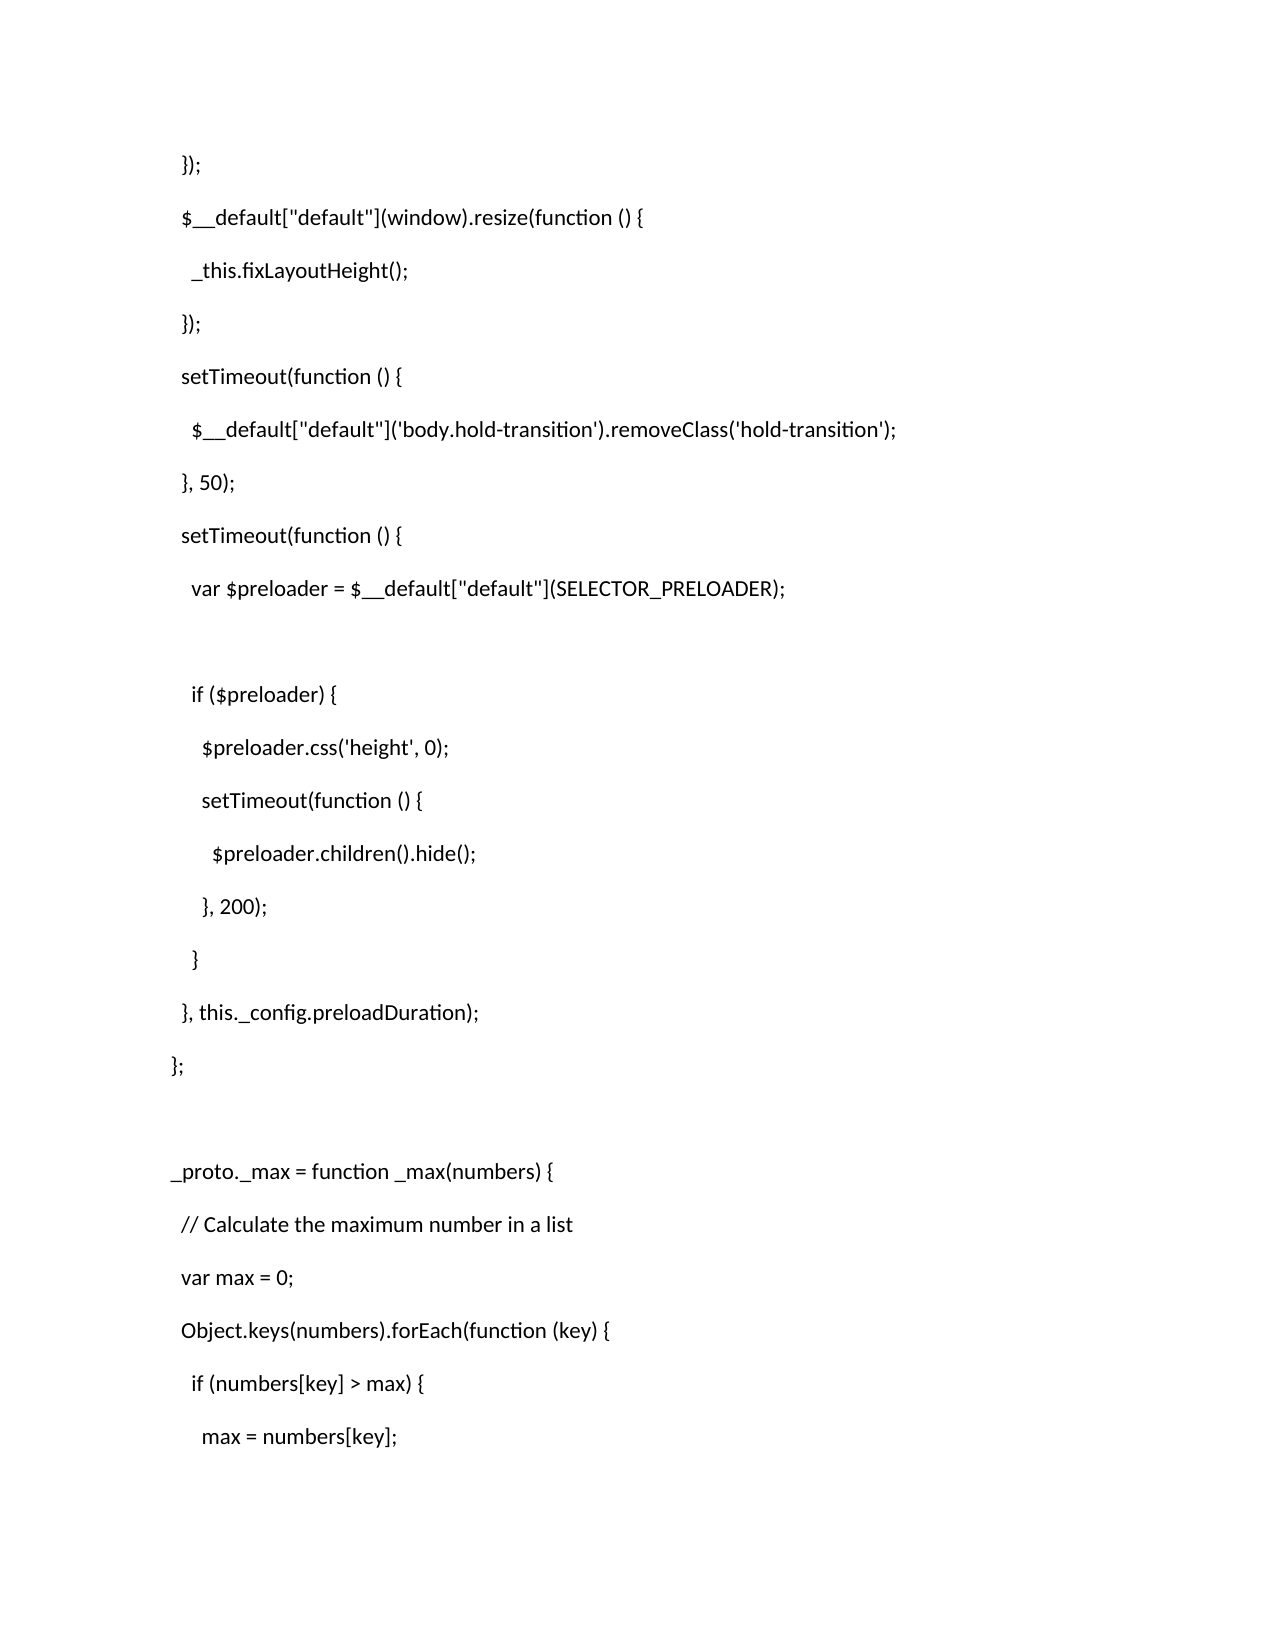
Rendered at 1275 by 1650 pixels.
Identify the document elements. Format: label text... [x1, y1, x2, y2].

text var $preloader = $__default["default"](SELECTOR_PRELOADER); [150, 574, 1125, 602]
text } [150, 945, 1125, 973]
text }, this._config.preloadDuration); [150, 998, 1125, 1026]
text $__default["default"]('body.hold-transition').removeClass('hold-transition'); [150, 415, 1125, 443]
text }); [150, 309, 1125, 337]
text $preloader.children().hide(); [150, 839, 1125, 867]
text setTimeout(function () { [150, 786, 1125, 814]
text // Calculate the maximum number in a list [150, 1210, 1125, 1238]
text setTimeout(function () { [150, 362, 1125, 390]
text _proto._max = function _max(numbers) { [150, 1157, 1125, 1185]
text }, 50); [150, 468, 1125, 496]
text setTimeout(function () { [150, 521, 1125, 549]
text $__default["default"](window).resize(function () { [150, 203, 1125, 231]
text $preloader.css('height', 0); [150, 733, 1125, 761]
text Object.keys(numbers).forEach(function (key) { [150, 1316, 1125, 1344]
text }, 200); [150, 892, 1125, 920]
text }; [150, 1051, 1125, 1079]
text var max = 0; [150, 1263, 1125, 1291]
text max = numbers[key]; [150, 1422, 1125, 1451]
text _this.fixLayoutHeight(); [150, 256, 1125, 284]
text if (numbers[key] > max) { [150, 1369, 1125, 1397]
text if ($preloader) { [150, 680, 1125, 708]
text }); [150, 150, 1125, 178]
